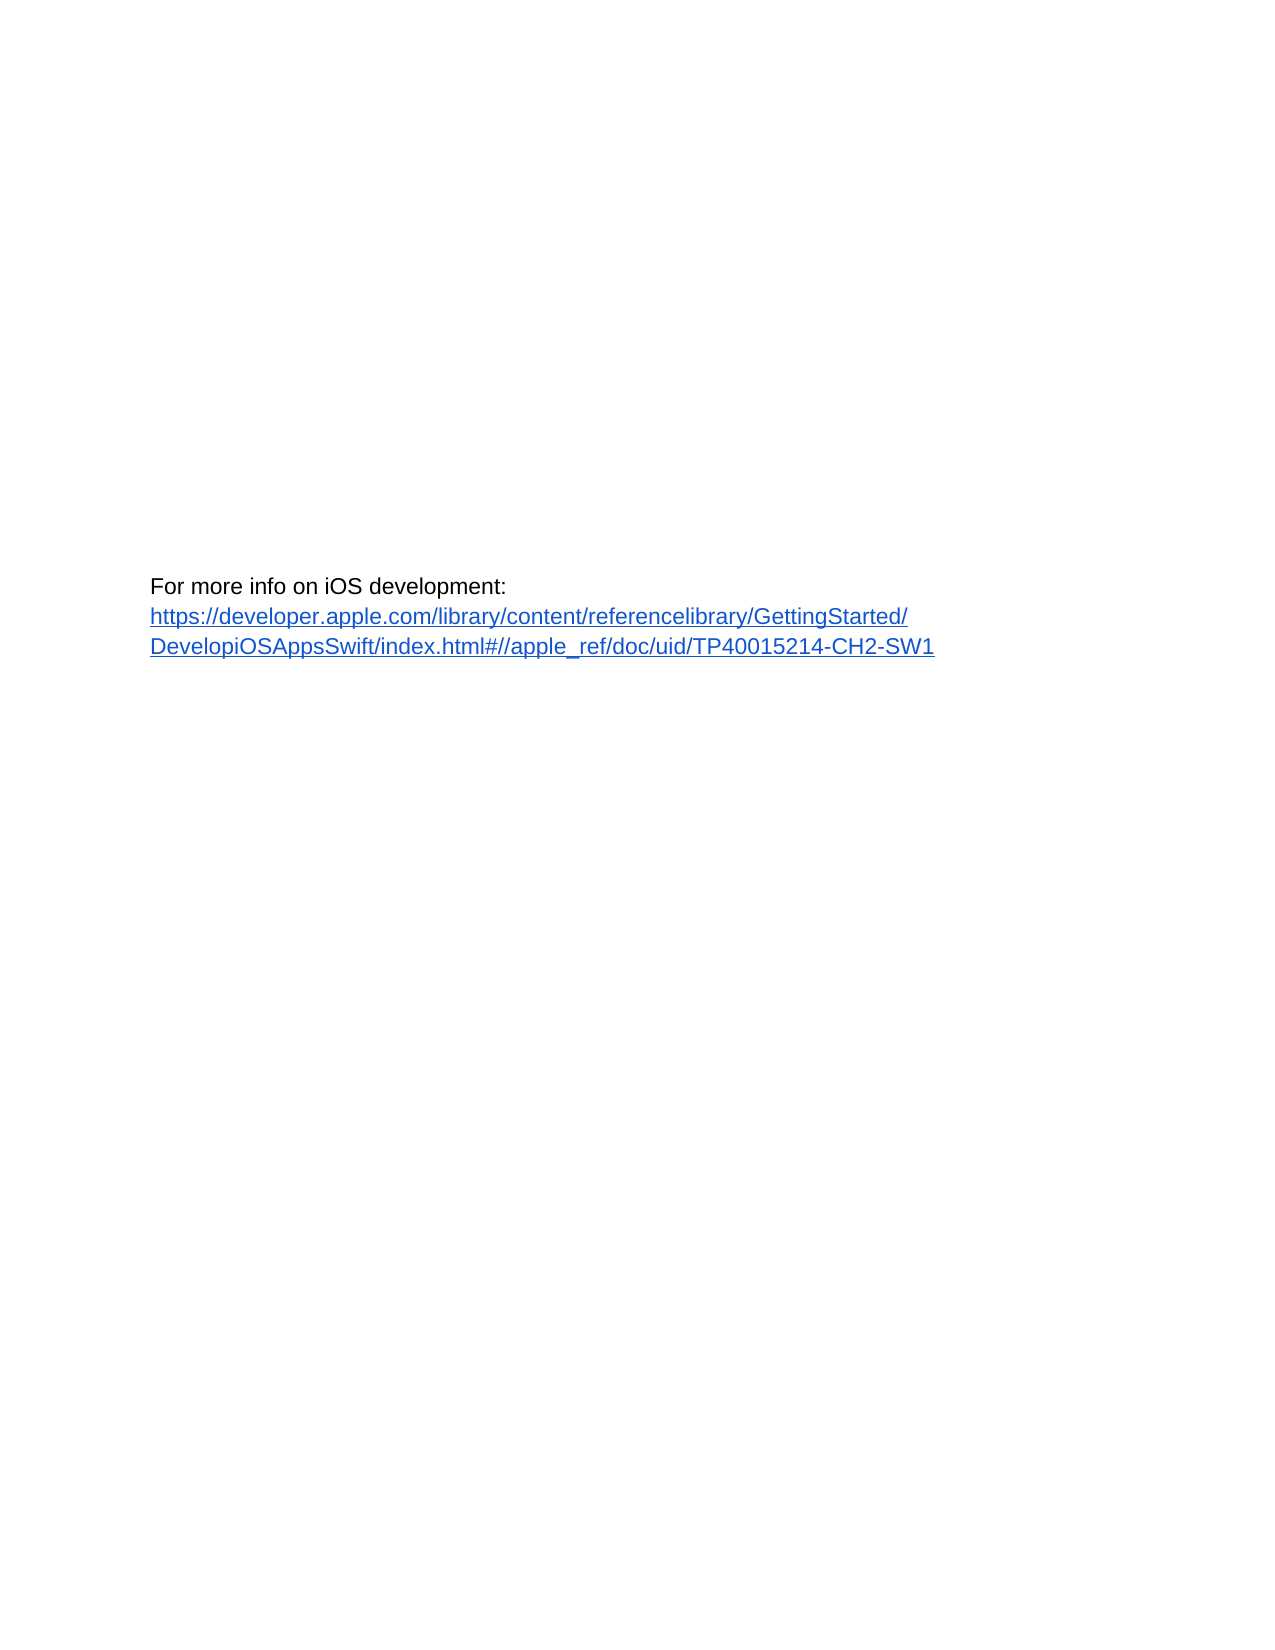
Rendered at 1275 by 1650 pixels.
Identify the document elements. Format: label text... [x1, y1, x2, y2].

text For more info on iOS development: https://developer.apple.com/library/content/referencelibrary/GettingStarted/DevelopiOSAppsSwift/index.html#//apple_ref/doc/uid/TP40015214-CH2-SW1 [150, 573, 1125, 660]
